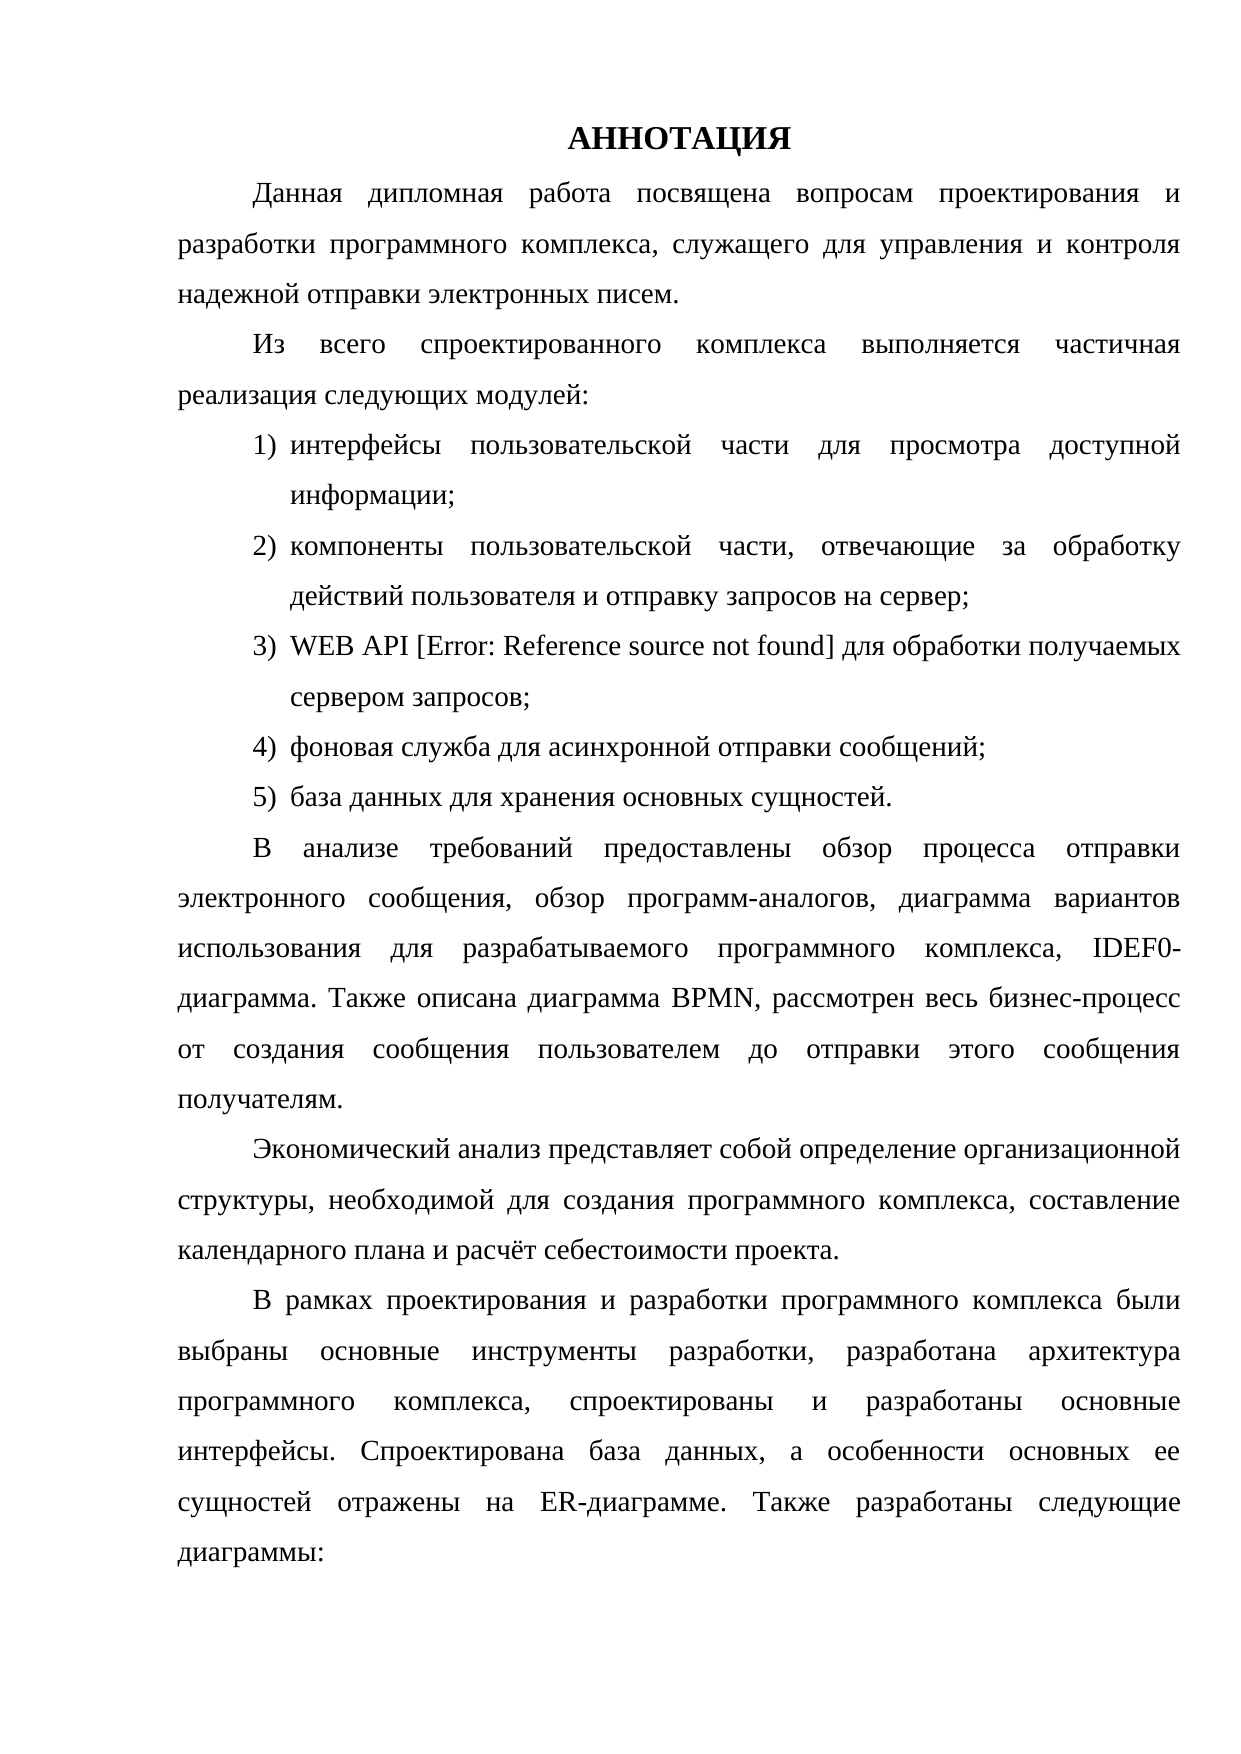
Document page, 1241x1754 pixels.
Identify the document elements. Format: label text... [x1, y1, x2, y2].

text Данная дипломная работа посвящена вопросам проектирования и разработки программного комплекса, служащего для управления и контроля надежной отправки электронных писем. [177, 176, 1181, 310]
list интерфейсы пользовательской части для просмотра доступной информации; [252, 427, 1181, 511]
list база данных для хранения основных сущностей. [252, 779, 1181, 813]
text В рамках проектирования и разработки программного комплекса были выбраны основные инструменты разработки, разработана архитектура программного комплекса, спроектированы и разработаны основные интерфейсы. Спроектирована база данных, а особенности основных ее сущностей отражены на ER-диаграмме. Также разработаны следующие диаграммы: [177, 1282, 1181, 1568]
list фоновая служба для асинхронной отправки сообщений; [252, 729, 1181, 763]
text Экономический анализ представляет собой определение организационной структуры, необходимой для создания программного комплекса, составление календарного плана и расчёт себестоимости проекта. [177, 1132, 1181, 1266]
text Из всего спроектированного комплекса выполняется частичная реализация следующих модулей: [177, 327, 1181, 410]
list компоненты пользовательской части, отвечающие за обработку действий пользователя и отправку запросов на сервер; [252, 528, 1181, 612]
subtitle АННОТАЦИЯ [177, 118, 1181, 156]
text В анализе требований предоставлены обзор процесса отправки электронного сообщения, обзор программ-аналогов, диаграмма вариантов использования для разрабатываемого программного комплекса, IDEF0-диаграмма. Также описана диаграмма BPMN, рассмотрен весь бизнес-процесс от создания сообщения пользователем до отправки этого сообщения получателям. [177, 830, 1181, 1115]
